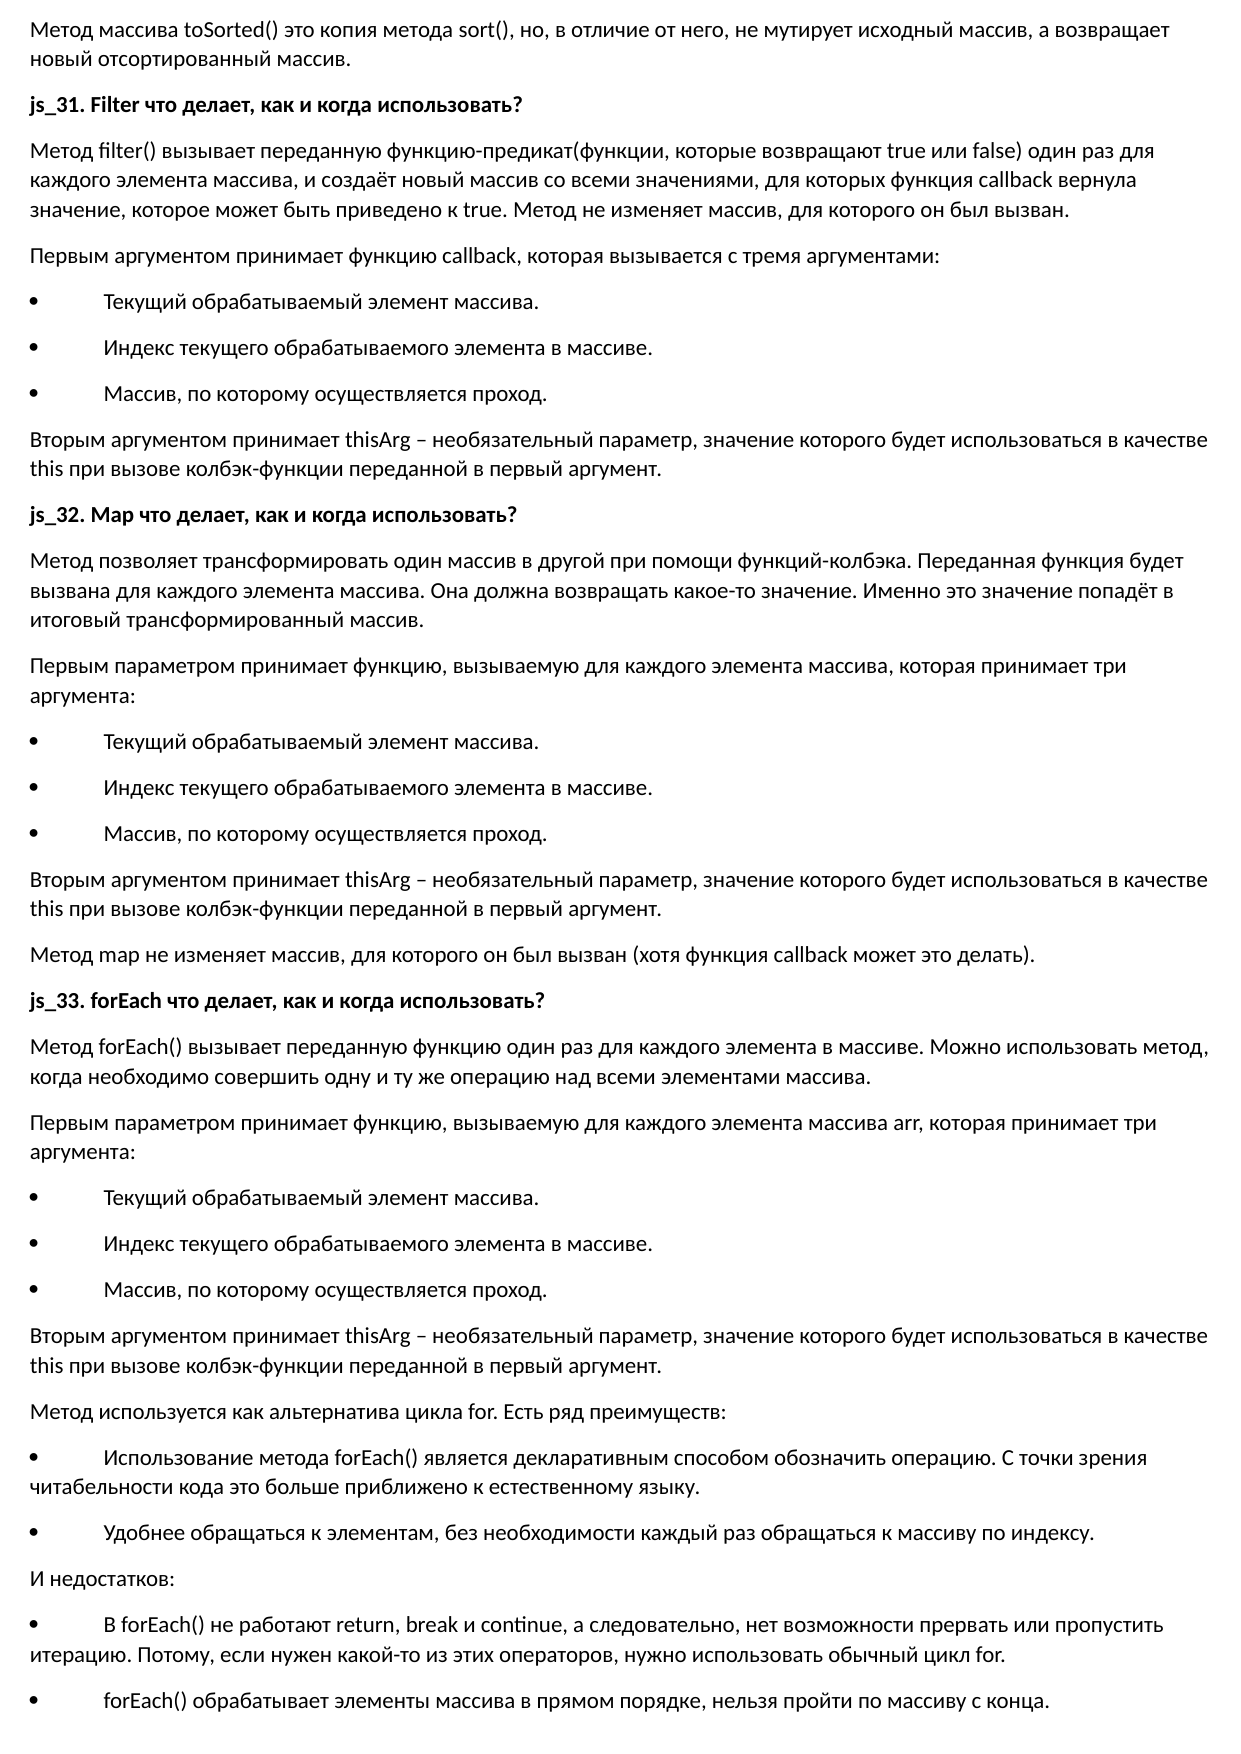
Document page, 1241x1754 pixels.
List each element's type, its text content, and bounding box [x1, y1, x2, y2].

text Метод map не изменяет массив, для которого он был вызван (хотя функция callback может это делать). [29, 940, 1211, 968]
list Массив, по которому осуществляется проход. [29, 819, 1211, 847]
text Первым параметром принимает функцию, вызываемую для каждого элемента массива, которая принимает три аргумента: [29, 651, 1211, 709]
list Удобнее обращаться к элементам, без необходимости каждый раз обращаться к массиву по индексу. [29, 1518, 1211, 1546]
text js_31. Filter что делает, как и когда использовать? [29, 90, 1211, 118]
list Текущий обрабатываемый элемент массива. [29, 727, 1211, 755]
text Первым аргументом принимает функцию callback, которая вызывается с тремя аргументами: [29, 241, 1211, 269]
list Массив, по которому осуществляется проход. [29, 1275, 1211, 1303]
text Метод filter() вызывает переданную функцию-предикат(функции, которые возвращают true или false) один раз для каждого элемента массива, и создаёт новый массив со всеми значениями, для которых функция callback вернула значение, которое может быть приведено к true. Метод не изменяет массив, для которого он был вызван. [29, 136, 1211, 223]
text js_33. forEach что делает, как и когда использовать? [29, 986, 1211, 1014]
list В forEach() не работают return, break и continue, а следовательно, нет возможности прервать или пропустить итерацию. Потому, если нужен какой-то из этих операторов, нужно использовать обычный цикл for. [29, 1610, 1211, 1668]
text И недостатков: [29, 1564, 1211, 1592]
text Вторым аргументом принимает thisArg – необязательный параметр, значение которого будет использоваться в качестве this при вызове колбэк-функции переданной в первый аргумент. [29, 1321, 1211, 1379]
text js_32. Map что делает, как и когда использовать? [29, 501, 1211, 529]
list Текущий обрабатываемый элемент массива. [29, 287, 1211, 315]
text Метод массива toSorted() это копия метода sort(), но, в отличие от него, не мутирует исходный массив, а возвращает новый отсортированный массив. [29, 15, 1211, 72]
text Метод используется как альтернатива цикла for. Есть ряд преимуществ: [29, 1397, 1211, 1425]
list Индекс текущего обрабатываемого элемента в массиве. [29, 333, 1211, 361]
text Вторым аргументом принимает thisArg – необязательный параметр, значение которого будет использоваться в качестве this при вызове колбэк-функции переданной в первый аргумент. [29, 865, 1211, 922]
text Первым параметром принимает функцию, вызываемую для каждого элемента массива arr, которая принимает три аргумента: [29, 1108, 1211, 1165]
list Массив, по которому осуществляется проход. [29, 379, 1211, 407]
list Текущий обрабатываемый элемент массива. [29, 1183, 1211, 1211]
list Индекс текущего обрабатываемого элемента в массиве. [29, 773, 1211, 801]
list Индекс текущего обрабатываемого элемента в массиве. [29, 1229, 1211, 1257]
text Метод позволяет трансформировать один массив в другой при помощи функций-колбэка. Переданная функция будет вызвана для каждого элемента массива. Она должна возвращать какое-то значение. Именно это значение попадёт в итоговый трансформированный массив. [29, 547, 1211, 633]
text Метод forEach() вызывает переданную функцию один раз для каждого элемента в массиве. Можно использовать метод, когда необходимо совершить одну и ту же операцию над всеми элементами массива. [29, 1032, 1211, 1090]
list forEach() обрабатывает элементы массива в прямом порядке, нельзя пройти по массиву с конца. [29, 1686, 1211, 1714]
text Вторым аргументом принимает thisArg – необязательный параметр, значение которого будет использоваться в качестве this при вызове колбэк-функции переданной в первый аргумент. [29, 425, 1211, 483]
list Использование метода forEach() является декларативным способом обозначить операцию. С точки зрения читабельности кода это больше приближено к естественному языку. [29, 1443, 1211, 1500]
